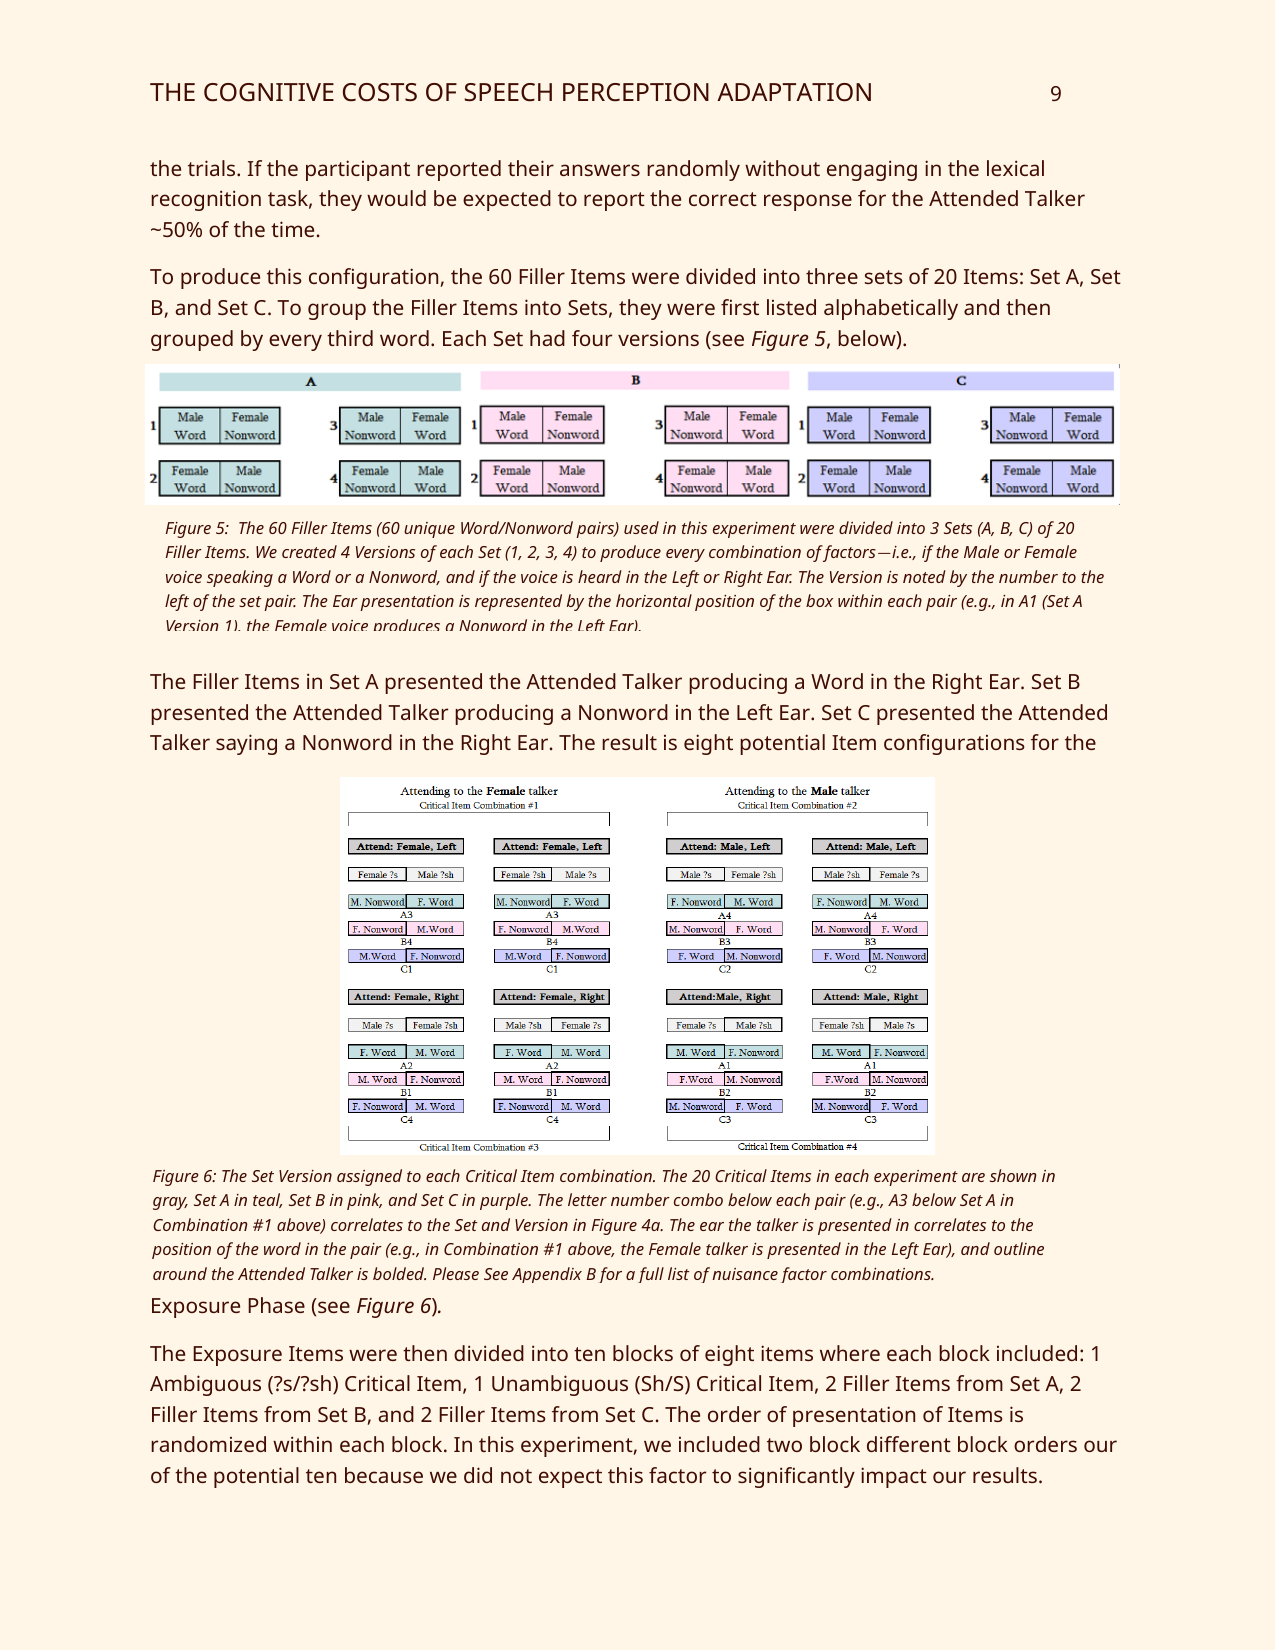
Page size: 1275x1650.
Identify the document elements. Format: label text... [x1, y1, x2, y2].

text To produce this configuration, the 60 Filler Items were divided into three sets of 20 Items: Set A, Set B, and Set C. To group the Filler Items into Sets, they were first listed alphabetically and then grouped by every third word. Each Set had four versions (see Figure 5, below). [150, 262, 1125, 352]
picture [144, 364, 1120, 505]
text The Exposure Items were then divided into ten blocks of eight items where each block included: 1 Ambiguous (?s/?sh) Critical Item, 1 Unambiguous (Sh/S) Critical Item, 2 Filler Items from Set A, 2 Filler Items from Set B, and 2 Filler Items from Set C. The order of presentation of Items is randomized within each block. In this experiment, we included two block different block orders our of the potential ten because we did not expect this factor to significantly impact our results. [150, 1339, 1125, 1490]
picture [340, 777, 936, 1155]
